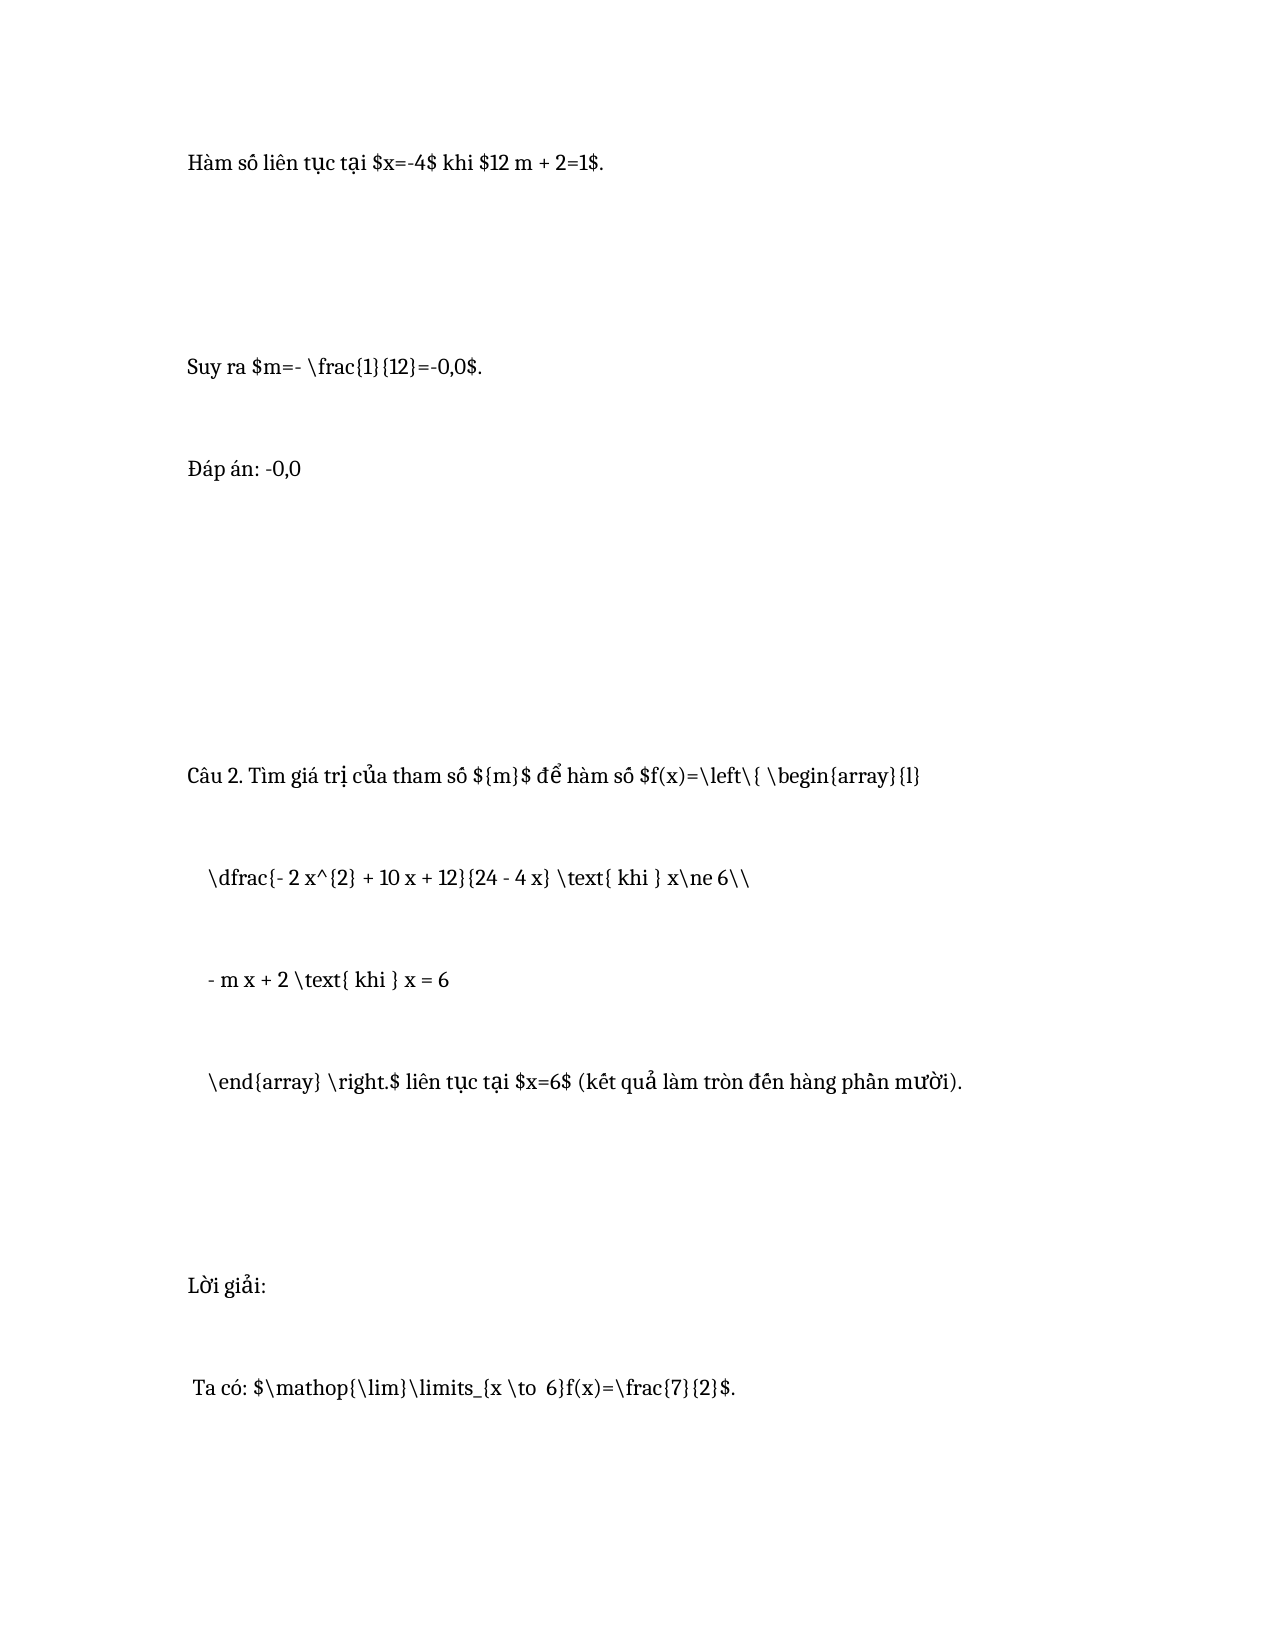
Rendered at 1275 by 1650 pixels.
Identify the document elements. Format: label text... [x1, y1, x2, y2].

text Câu 2. Tìm giá trị của tham số ${m}$ để hàm số $f(x)=\left\{ \begin{array}{l} [187, 762, 1087, 789]
text Ta có: $\mathop{\lim}\limits_{x \to 6}f(x)=\frac{7}{2}$. [187, 1375, 1087, 1401]
text Suy ra $m=- \frac{1}{12}=-0,0$. [187, 354, 1087, 381]
text Hàm số liên tục tại $x=-4$ khi $12 m + 2=1$. [187, 150, 1087, 176]
text \end{array} \right.$ liên tục tại $x=6$ (kết quả làm tròn đến hàng phần mười). [187, 1069, 1087, 1095]
text - m x + 2 \text{ khi } x = 6 [187, 967, 1087, 993]
text \dfrac{- 2 x^{2} + 10 x + 12}{24 - 4 x} \text{ khi } x\ne 6\\ [187, 864, 1087, 891]
text Lời giải: [187, 1273, 1087, 1299]
text Đáp án: -0,0 [187, 456, 1087, 483]
